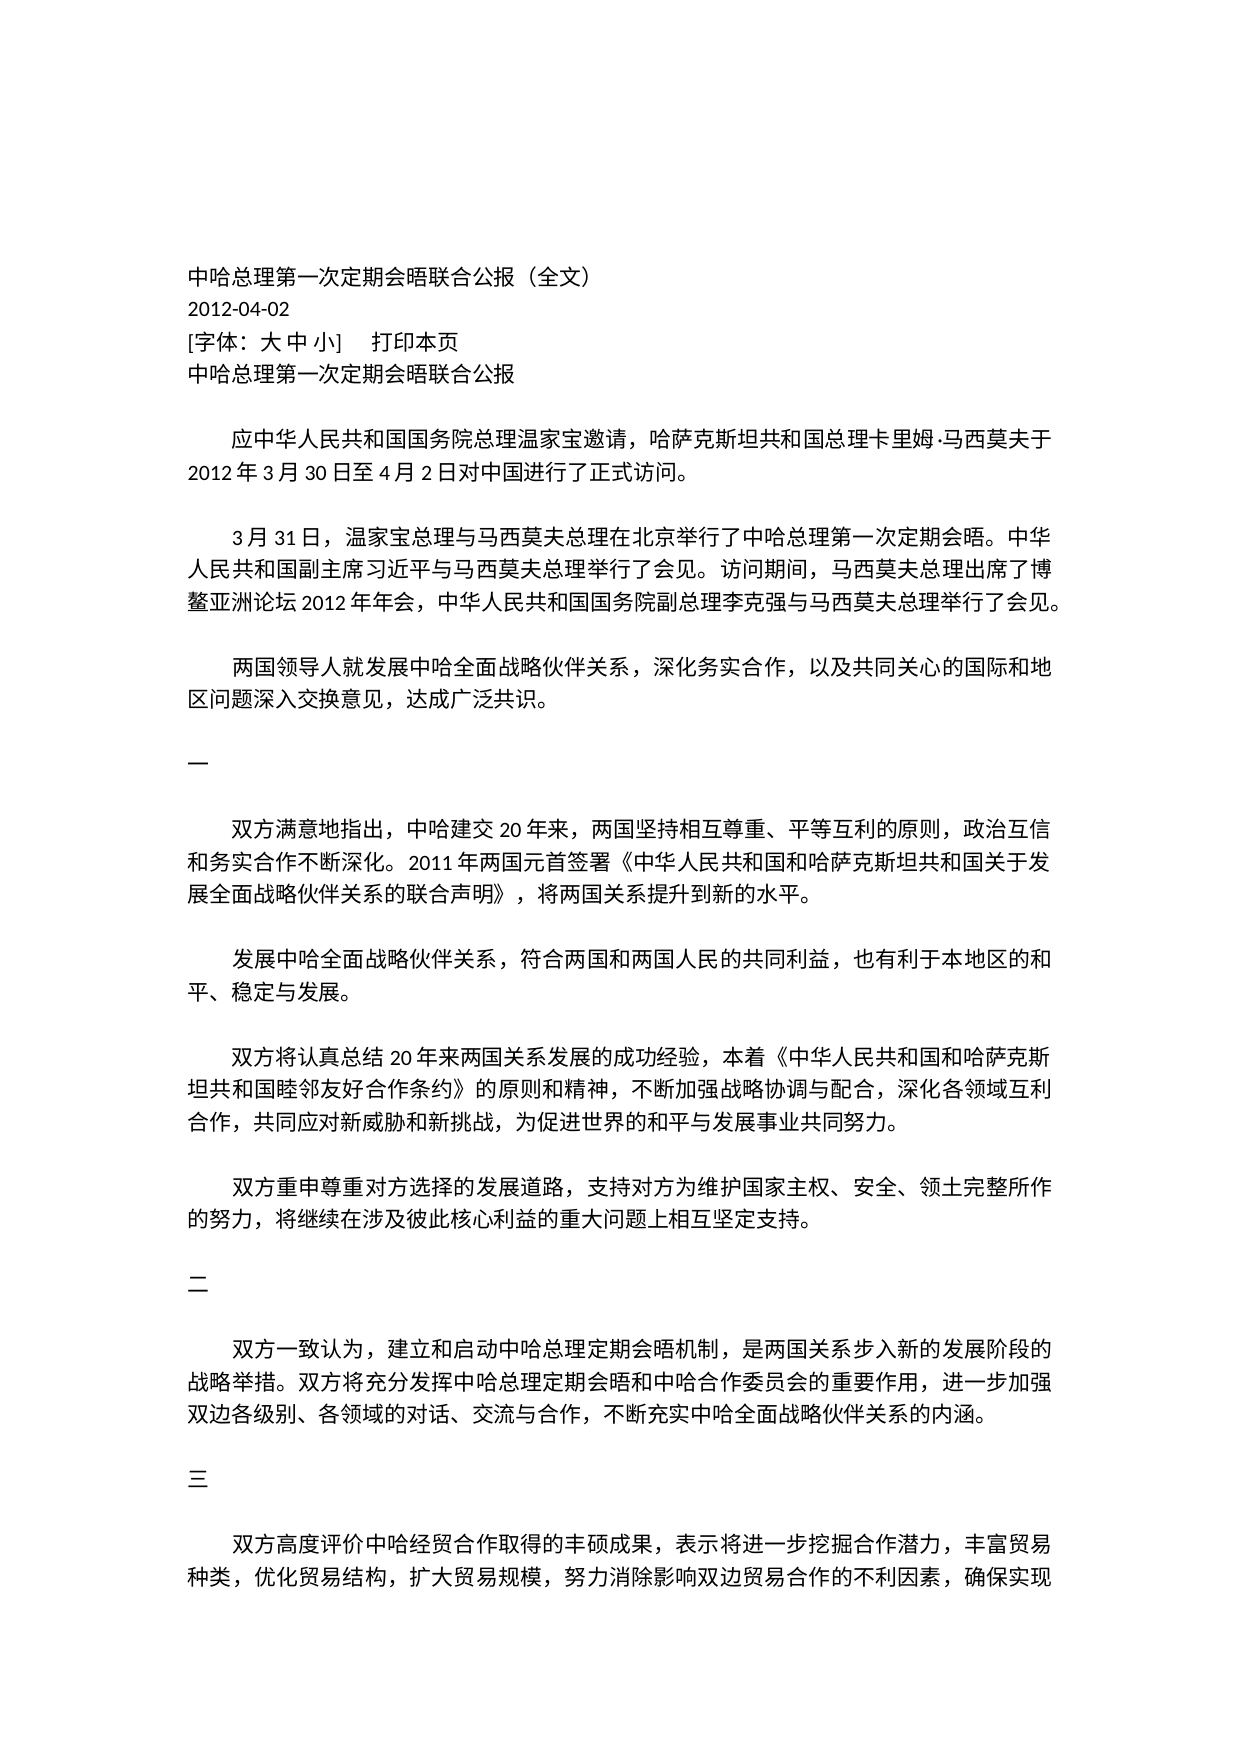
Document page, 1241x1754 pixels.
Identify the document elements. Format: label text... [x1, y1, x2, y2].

text [字体：大 中 小] 打印本页 [187, 324, 1053, 357]
text 2012-04-02 [187, 292, 1053, 324]
text 中哈总理第一次定期会晤联合公报（全文） [187, 259, 1053, 292]
text 双方满意地指出，中哈建交20年来，两国坚持相互尊重、平等互利的原则，政治互信和务实合作不断深化。2011年两国元首签署《中华人民共和国和哈萨克斯坦共和国关于发展全面战略伙伴关系的联合声明》，将两国关系提升到新的水平。 [187, 812, 1053, 909]
text 发展中哈全面战略伙伴关系，符合两国和两国人民的共同利益，也有利于本地区的和平、稳定与发展。 [187, 942, 1053, 1007]
text 双方将认真总结20年来两国关系发展的成功经验，本着《中华人民共和国和哈萨克斯坦共和国睦邻友好合作条约》的原则和精神，不断加强战略协调与配合，深化各领域互利合作，共同应对新威胁和新挑战，为促进世界的和平与发展事业共同努力。 [187, 1039, 1053, 1137]
text 3月31日，温家宝总理与马西莫夫总理在北京举行了中哈总理第一次定期会晤。中华人民共和国副主席习近平与马西莫夫总理举行了会见。访问期间，马西莫夫总理出席了博鳌亚洲论坛2012年年会，中华人民共和国国务院副总理李克强与马西莫夫总理举行了会见。 [187, 519, 1053, 617]
text 两国领导人就发展中哈全面战略伙伴关系，深化务实合作，以及共同关心的国际和地区问题深入交换意见，达成广泛共识。 [187, 649, 1053, 714]
text 双方重申尊重对方选择的发展道路，支持对方为维护国家主权、安全、领土完整所作的努力，将继续在涉及彼此核心利益的重大问题上相互坚定支持。 [187, 1169, 1053, 1234]
text 三 [187, 1462, 1053, 1494]
text 二 [187, 1267, 1053, 1299]
text 应中华人民共和国国务院总理温家宝邀请，哈萨克斯坦共和国总理卡里姆·马西莫夫于2012年3月30日至4月2日对中国进行了正式访问。 [187, 422, 1053, 487]
text 双方一致认为，建立和启动中哈总理定期会晤机制，是两国关系步入新的发展阶段的战略举措。双方将充分发挥中哈总理定期会晤和中哈合作委员会的重要作用，进一步加强双边各级别、各领域的对话、交流与合作，不断充实中哈全面战略伙伴关系的内涵。 [187, 1332, 1053, 1429]
text 一 [187, 747, 1053, 779]
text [187, 1527, 1053, 1592]
text 中哈总理第一次定期会晤联合公报 [187, 357, 1053, 389]
